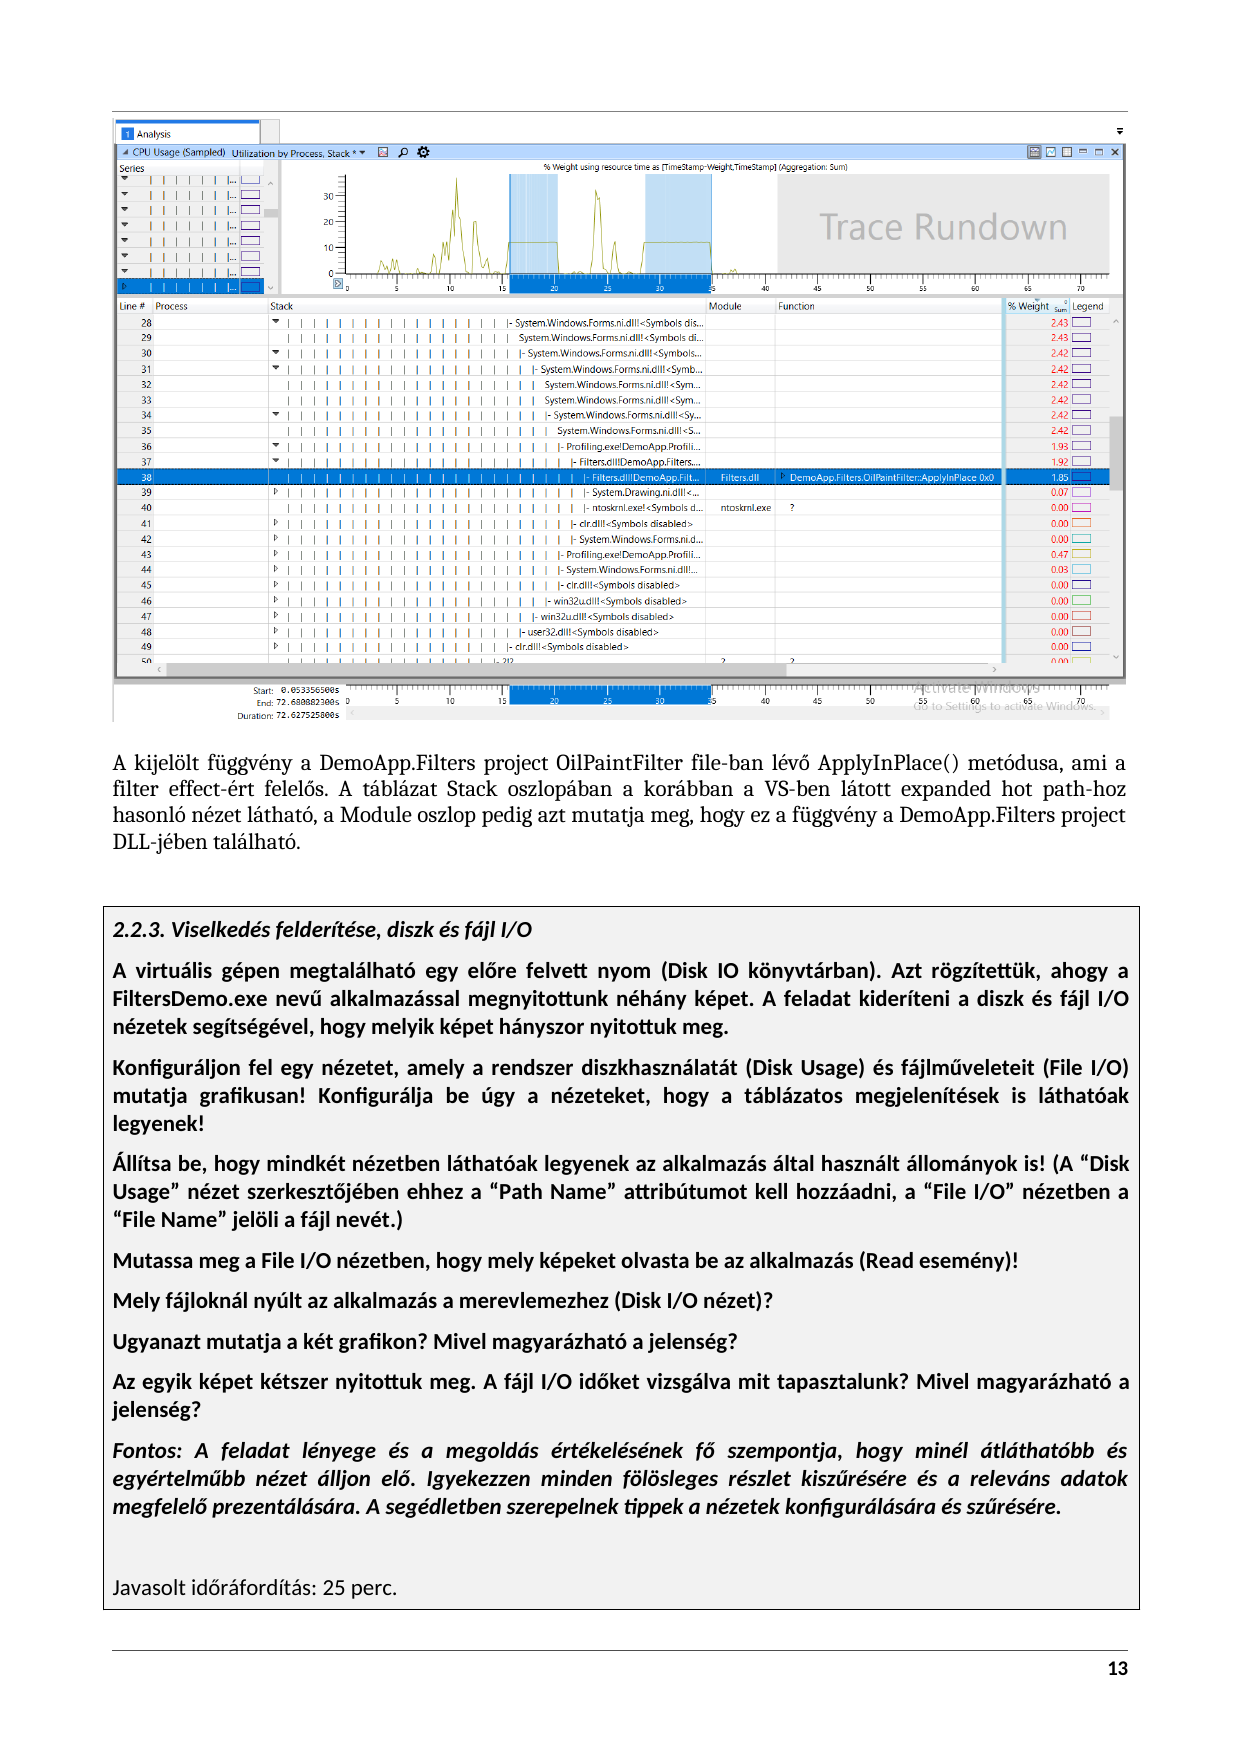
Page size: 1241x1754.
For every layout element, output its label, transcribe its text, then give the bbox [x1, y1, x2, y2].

text Állítsa be, hogy mindkét nézetben láthatóak legyenek az alkalmazás által használt állományok is! (A “Disk Usage” nézet szerkesztőjében ehhez a “Path Name” attribútumot kell hozzáadni, a “File I/O” nézetben a “File Name” jelöli a fájl nevét.) [104, 1140, 1139, 1233]
text Az egyik képet kétszer nyitottuk meg. A fájl I/O időket vizsgálva mit tapasztalunk? Mivel magyarázható a jelenség? [104, 1358, 1139, 1423]
picture [112, 118, 1128, 724]
text Javasolt időráfordítás: 25 perc. [104, 1564, 1139, 1609]
text Konfiguráljon fel egy nézetet, amely a rendszer diszkhasználatát (Disk Usage) és fájlműveleteit (File I/O) mutatja grafikusan! Konfigurálja be úgy a nézeteket, hogy a táblázatos megjelenítések is láthatóak legyenek! [104, 1043, 1139, 1137]
text A kijelölt függvény a DemoApp.Filters project OilPaintFilter file-ban lévő ApplyInPlace() metódusa, ami a filter effect-ért felelős. A táblázat Stack oszlopában a korábban a VS-ben látott expanded hot path-hoz hasonló nézet látható, a Module oszlop pedig azt mutatja meg, hogy ez a függvény a DemoApp.Filters project DLL-jében található. [112, 724, 1128, 855]
text Mutassa meg a File I/O nézetben, hogy mely képeket olvasta be az alkalmazás (Read esemény)! [104, 1236, 1139, 1274]
text 2.2.3. Viselkedés felderítése, diszk és fájl I/O [104, 907, 1139, 944]
text Fontos: A feladat lényege és a megoldás értékelésének fő szempontja, hogy minél átláthatóbb és egyértelműbb nézet álljon elő. Igyekezzen minden fölösleges részlet kiszűrésére és a releváns adatok megfelelő prezentálására. A segédletben szerepelnek tippek a nézetek konfigurálására és szűrésére. [104, 1427, 1139, 1520]
text Mely fájloknál nyúlt az alkalmazás a merevlemezhez (Disk I/O nézet)? [104, 1277, 1139, 1314]
text Ugyanazt mutatja a két grafikon? Mivel magyarázható a jelenség? [104, 1317, 1139, 1355]
text A virtuális gépen megtalálható egy előre felvett nyom (Disk IO könyvtárban). Azt rögzítettük, ahogy a FiltersDemo.exe nevű alkalmazással megnyitottunk néhány képet. A feladat kideríteni a diszk és fájl I/O nézetek segítségével, hogy melyik képet hányszor nyitottuk meg. [104, 947, 1139, 1040]
